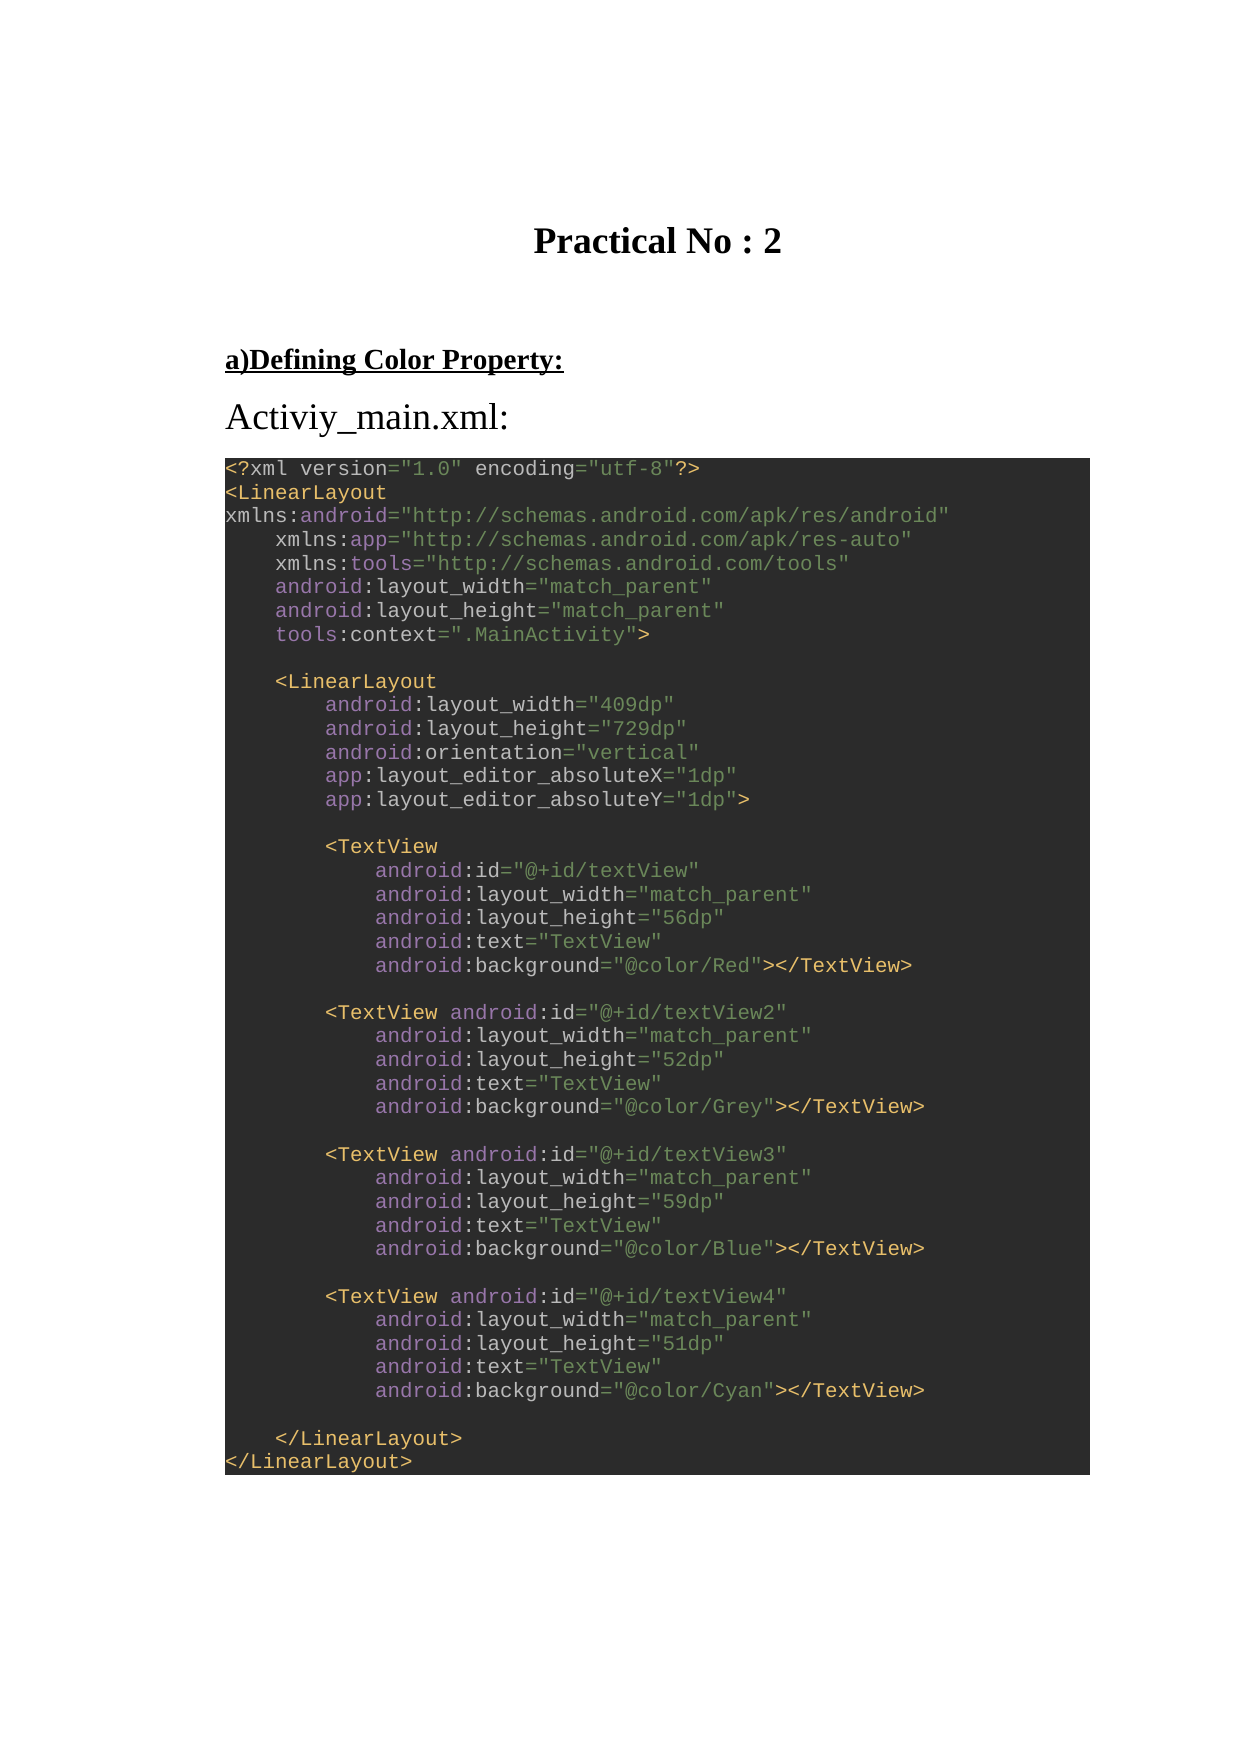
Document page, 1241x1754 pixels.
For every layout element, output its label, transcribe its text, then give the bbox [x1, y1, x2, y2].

text <?xml version="1.0" encoding="utf-8"?> <LinearLayout xmlns:android="http://schemas.android.com/apk/res/android" xmlns:app="http://schemas.android.com/apk/res-auto" xmlns:tools="http://schemas.android.com/tools" android:layout_width="match_parent" android:layout_height="match_parent" tools:context=".MainActivity"> <LinearLayout android:layout_width="409dp" android:layout_height="729dp" android:orientation="vertical" app:layout_editor_absoluteX="1dp" app:layout_editor_absoluteY="1dp"> <TextView android:id="@+id/textView" android:layout_width="match_parent" android:layout_height="56dp" android:text="TextView" android:background="@color/Red"></TextView> <TextView android:id="@+id/textView2" android:layout_width="match_parent" android:layout_height="52dp" android:text="TextView" android:background="@color/Grey"></TextView> <TextView android:id="@+id/textView3" android:layout_width="match_parent" android:layout_height="59dp" android:text="TextView" android:background="@color/Blue"></TextView> <TextView android:id="@+id/textView4" android:layout_width="match_parent" android:layout_height="51dp" android:text="TextView" android:background="@color/Cyan"></TextView> </LinearLayout> </LinearLayout> [225, 458, 1090, 1475]
text Practical No : 2 [225, 219, 1090, 262]
text a)Defining Color Property: [225, 342, 1090, 376]
text Activiy_main.xml: [225, 395, 1090, 438]
